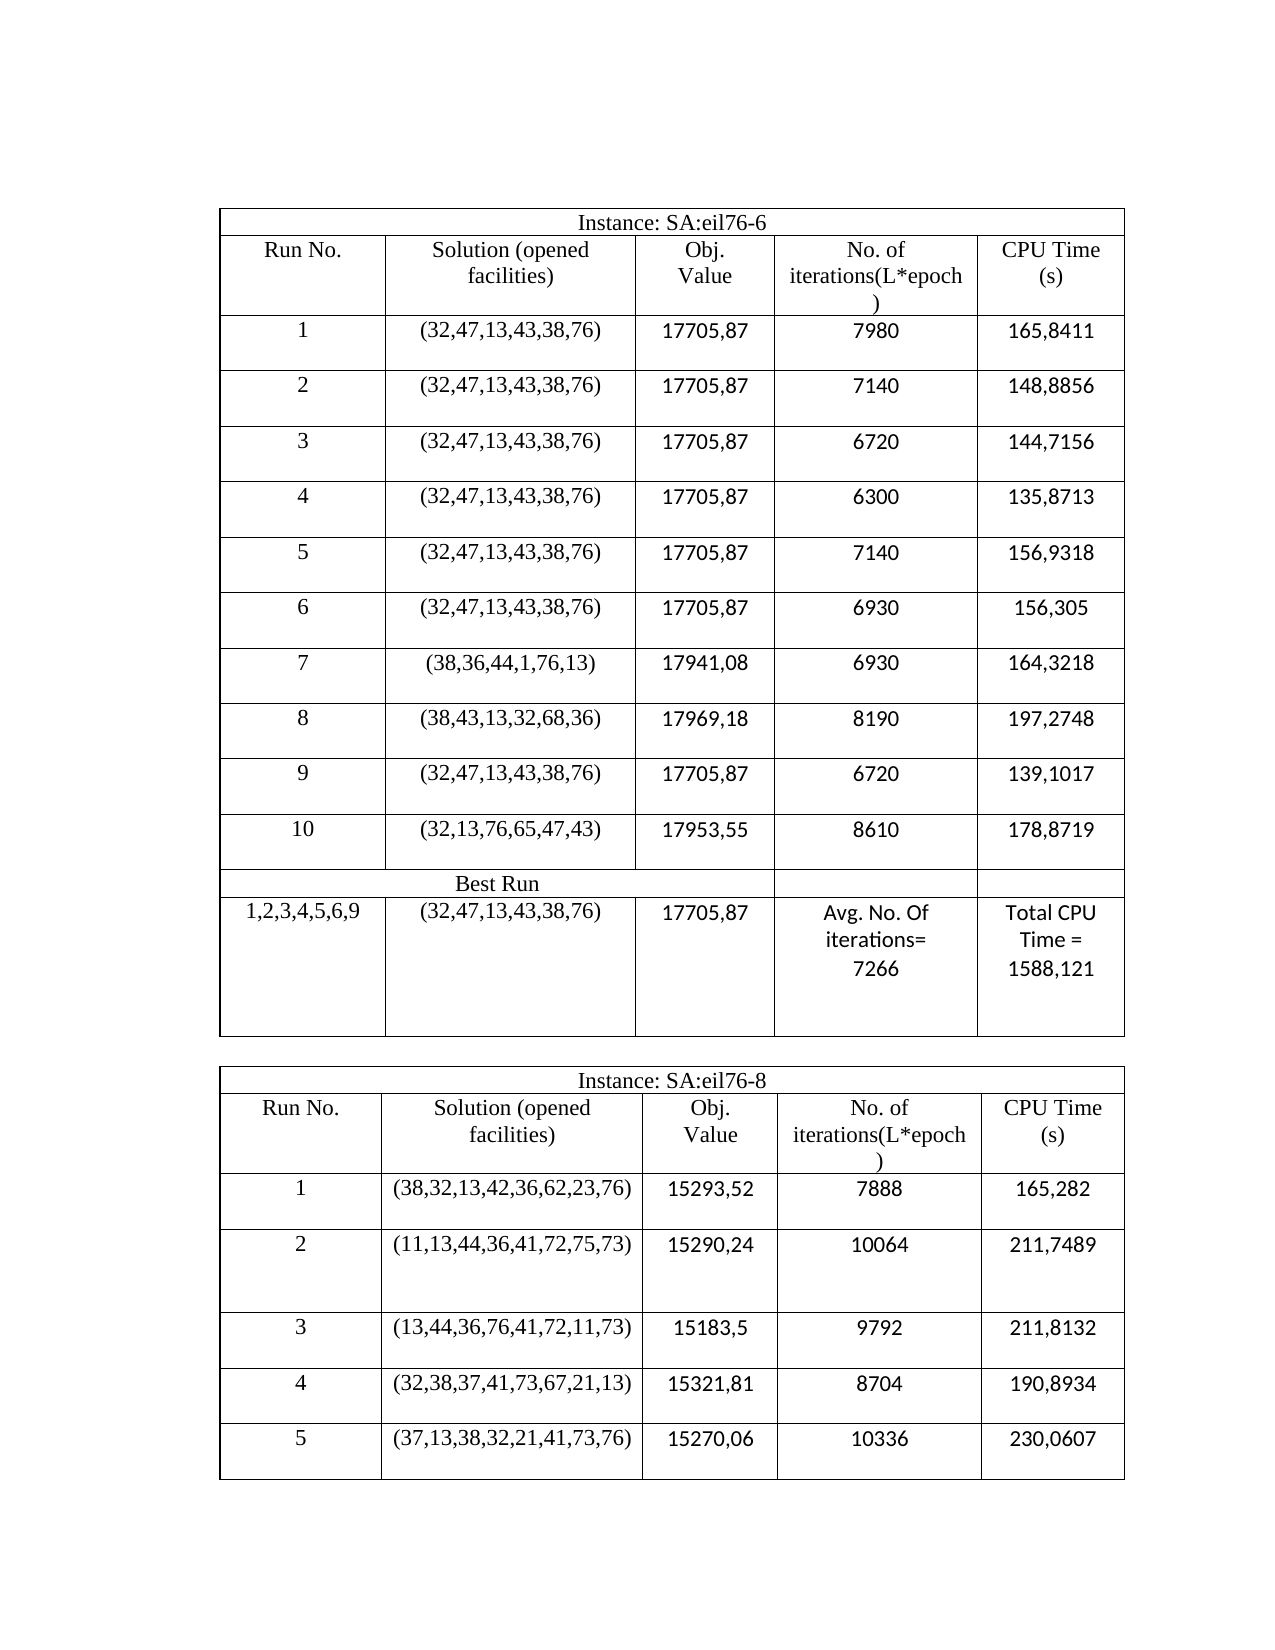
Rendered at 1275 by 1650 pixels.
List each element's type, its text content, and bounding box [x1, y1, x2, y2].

table_cell (32,47,13,43,38,76) [386, 898, 635, 1036]
table_cell 8610 [775, 815, 977, 869]
table_cell [978, 870, 1124, 897]
table_cell No. of iterations(L*epoch) [775, 236, 977, 315]
table_cell 2 [221, 1230, 381, 1312]
table_cell 17705,87 [636, 482, 774, 537]
table_cell 4 [221, 482, 385, 537]
table_cell 135,8713 [978, 482, 1124, 537]
table_cell Obj. Value [643, 1094, 777, 1173]
table_cell Solution (opened facilities) [386, 236, 635, 315]
table_cell 148,8856 [978, 371, 1124, 426]
table_cell 17705,87 [636, 371, 774, 426]
table_cell No. of iterations(L*epoch) [778, 1094, 981, 1173]
table_cell 178,8719 [978, 815, 1124, 869]
table_cell (32,38,37,41,73,67,21,13) [382, 1369, 642, 1423]
table_cell (32,47,13,43,38,76) [386, 759, 635, 814]
table_cell 17705,87 [636, 759, 774, 814]
table_cell Run No. [221, 1094, 381, 1173]
table_cell 17969,18 [636, 704, 774, 758]
table_cell 17941,08 [636, 649, 774, 703]
table_cell 17705,87 [636, 427, 774, 481]
table_header Instance: SA:eil76-6 [221, 209, 1124, 235]
table_cell 17705,87 [636, 538, 774, 592]
table_cell (38,36,44,1,76,13) [386, 649, 635, 703]
table_cell 7140 [775, 371, 977, 426]
table_header Instance: SA:eil76-8 [221, 1067, 1124, 1093]
table_cell 211,8132 [982, 1313, 1124, 1368]
table_cell (38,32,13,42,36,62,23,76) [382, 1174, 642, 1229]
table_cell 156,305 [978, 593, 1124, 647]
table_cell (32,47,13,43,38,76) [386, 371, 635, 426]
table_cell 9 [221, 759, 385, 814]
table_cell (13,44,36,76,41,72,11,73) [382, 1313, 642, 1368]
table_cell CPU Time (s) [982, 1094, 1124, 1173]
table_cell 15290,24 [643, 1230, 777, 1312]
table_cell 8 [221, 704, 385, 758]
table_cell 1 [221, 316, 385, 370]
table_cell CPU Time (s) [978, 236, 1124, 315]
table_cell 6720 [775, 759, 977, 814]
table_cell 165,8411 [978, 316, 1124, 370]
table_cell 144,7156 [978, 427, 1124, 481]
table_cell 6 [221, 593, 385, 647]
table_cell 15183,5 [643, 1313, 777, 1368]
table_cell 230,0607 [982, 1424, 1124, 1478]
table_cell 6930 [775, 593, 977, 647]
table_cell 164,3218 [978, 649, 1124, 703]
table_cell (32,47,13,43,38,76) [386, 538, 635, 592]
table_cell (32,47,13,43,38,76) [386, 482, 635, 537]
table_cell 156,9318 [978, 538, 1124, 592]
table_cell (32,13,76,65,47,43) [386, 815, 635, 869]
table_cell 15270,06 [643, 1424, 777, 1478]
table_cell (32,47,13,43,38,76) [386, 427, 635, 481]
table_cell 17705,87 [636, 898, 774, 1036]
table_cell 4 [221, 1369, 381, 1423]
table_cell 10064 [778, 1230, 981, 1312]
table_cell (38,43,13,32,68,36) [386, 704, 635, 758]
table_cell (32,47,13,43,38,76) [386, 593, 635, 647]
table_cell 7888 [778, 1174, 981, 1229]
table_cell 17953,55 [636, 815, 774, 869]
table_cell 6930 [775, 649, 977, 703]
table_cell 211,7489 [982, 1230, 1124, 1312]
table_cell 5 [221, 1424, 381, 1478]
table_cell 165,282 [982, 1174, 1124, 1229]
table_cell Run No. [221, 236, 385, 315]
table_cell 5 [221, 538, 385, 592]
table_cell 15293,52 [643, 1174, 777, 1229]
table_cell 10 [221, 815, 385, 869]
table_cell 10336 [778, 1424, 981, 1478]
table_cell 6720 [775, 427, 977, 481]
table_cell 139,1017 [978, 759, 1124, 814]
table_cell (11,13,44,36,41,72,75,73) [382, 1230, 642, 1312]
table_cell 7 [221, 649, 385, 703]
table_cell Solution (opened facilities) [382, 1094, 642, 1173]
table_cell Obj. Value [636, 236, 774, 315]
table_cell 3 [221, 1313, 381, 1368]
table_cell 6300 [775, 482, 977, 537]
table_cell Total CPU Time = 1588,121 [978, 898, 1124, 1036]
table_cell [775, 870, 977, 897]
table_cell 8190 [775, 704, 977, 758]
table_cell 197,2748 [978, 704, 1124, 758]
table_cell Best Run [221, 870, 774, 897]
table_cell 3 [221, 427, 385, 481]
table_cell 17705,87 [636, 593, 774, 647]
table_cell 1 [221, 1174, 381, 1229]
table_cell 7980 [775, 316, 977, 370]
table_cell 1,2,3,4,5,6,9 [221, 898, 385, 1036]
table_cell 15321,81 [643, 1369, 777, 1423]
table_cell 9792 [778, 1313, 981, 1368]
table_cell Avg. No. Of iterations= 7266 [775, 898, 977, 1036]
table_cell 17705,87 [636, 316, 774, 370]
table_cell 7140 [775, 538, 977, 592]
table_cell 2 [221, 371, 385, 426]
table_cell (37,13,38,32,21,41,73,76) [382, 1424, 642, 1478]
table_cell (32,47,13,43,38,76) [386, 316, 635, 370]
table_cell 8704 [778, 1369, 981, 1423]
table_cell 190,8934 [982, 1369, 1124, 1423]
